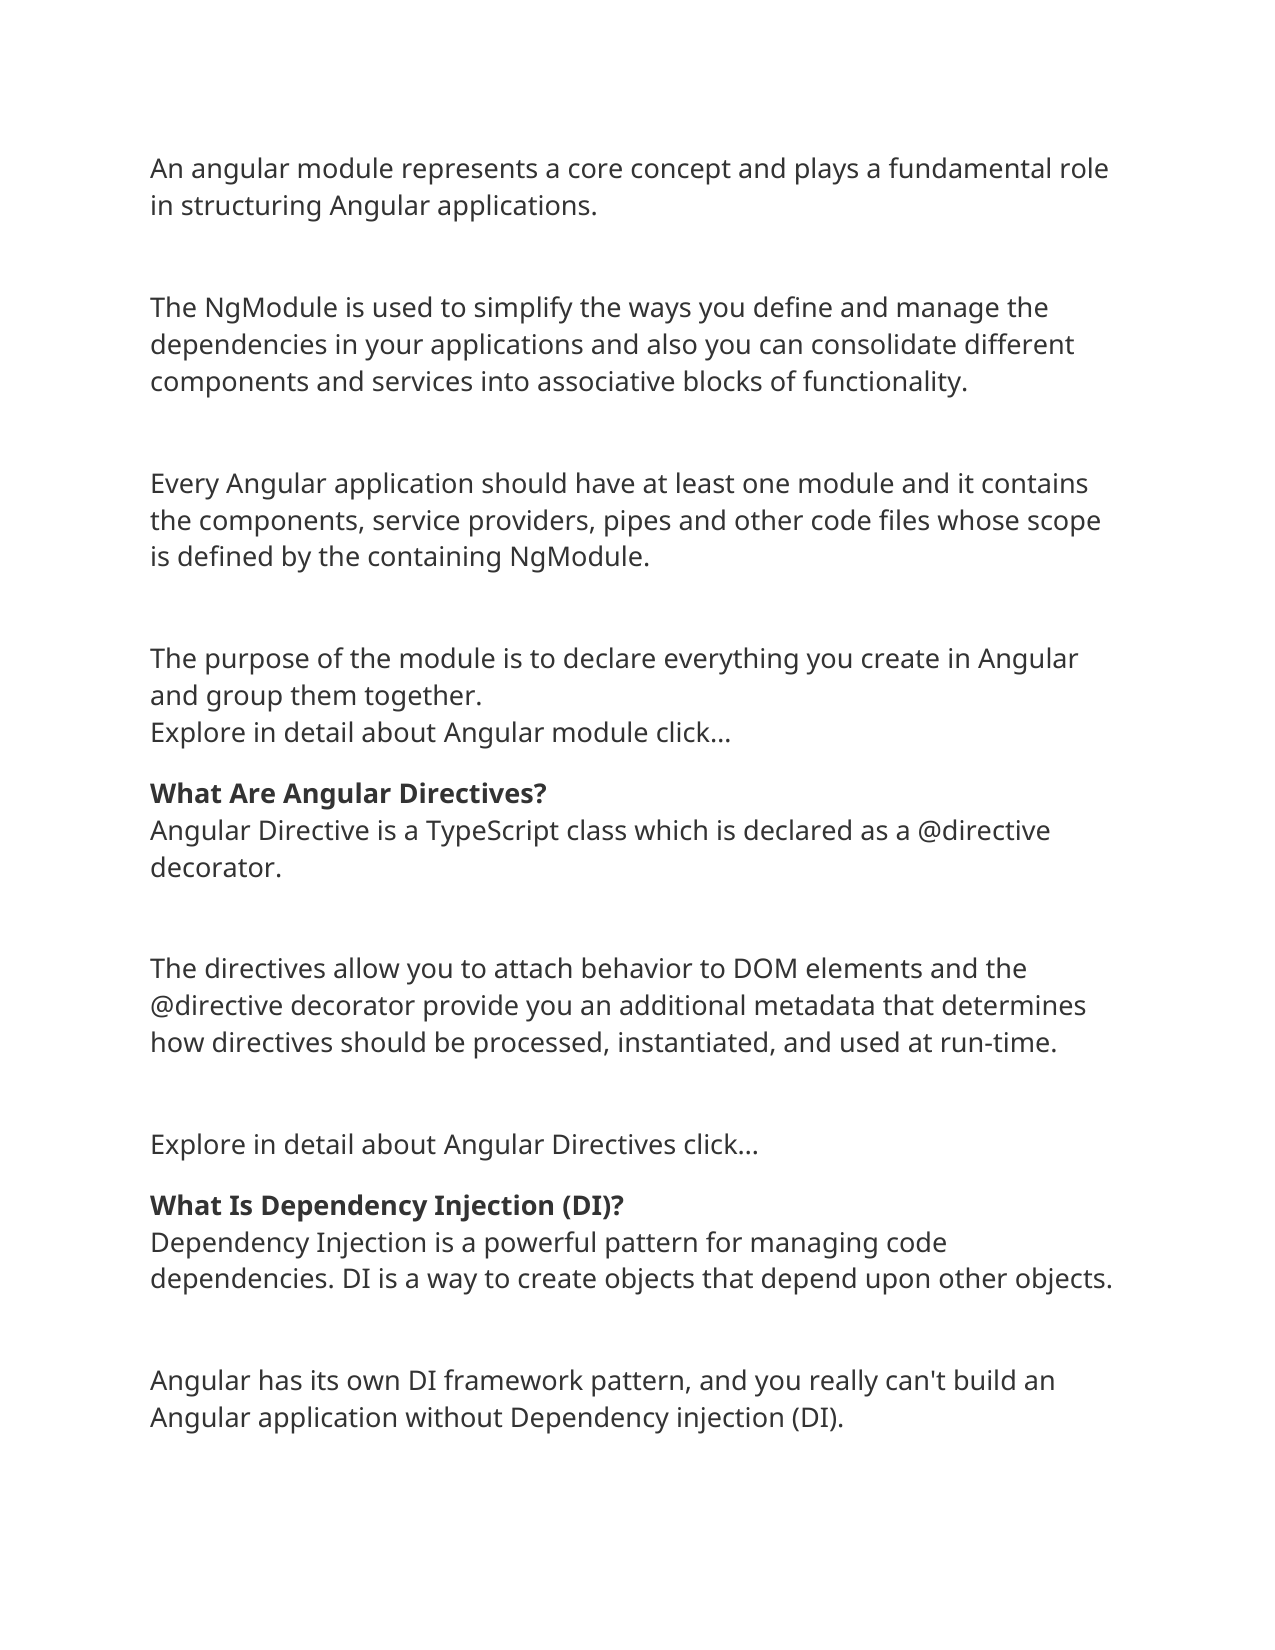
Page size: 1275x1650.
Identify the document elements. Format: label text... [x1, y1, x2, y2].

text Explore in detail about Angular Directives click… [150, 1125, 1125, 1162]
text Every Angular application should have at least one module and it contains the components, service providers, pipes and other code files whose scope is defined by the containing NgModule. [150, 464, 1125, 575]
text The purpose of the module is to declare everything you create in Angular and group them together. [150, 640, 1125, 713]
text The NgModule is used to simplify the ways you define and manage the dependencies in your applications and also you can consolidate different components and services into associative blocks of functionality. [150, 289, 1125, 399]
text What Are Angular Directives? [150, 774, 1125, 811]
text What Is Dependency Injection (DI)? [150, 1186, 1125, 1223]
text An angular module represents a core concept and plays a fundamental role in structuring Angular applications. [150, 150, 1125, 224]
text Explore in detail about Angular module click… [150, 713, 1125, 750]
text Angular has its own DI framework pattern, and you really can't build an Angular application without Dependency injection (DI). [150, 1362, 1125, 1435]
text Dependency Injection is a powerful pattern for managing code dependencies. DI is a way to create objects that depend upon other objects. [150, 1223, 1125, 1297]
text Angular Directive is a TypeScript class which is declared as a @directive decorator. [150, 811, 1125, 885]
text The directives allow you to attach behavior to DOM elements and the @directive decorator provide you an additional metadata that determines how directives should be processed, instantiated, and used at run-time. [150, 950, 1125, 1060]
